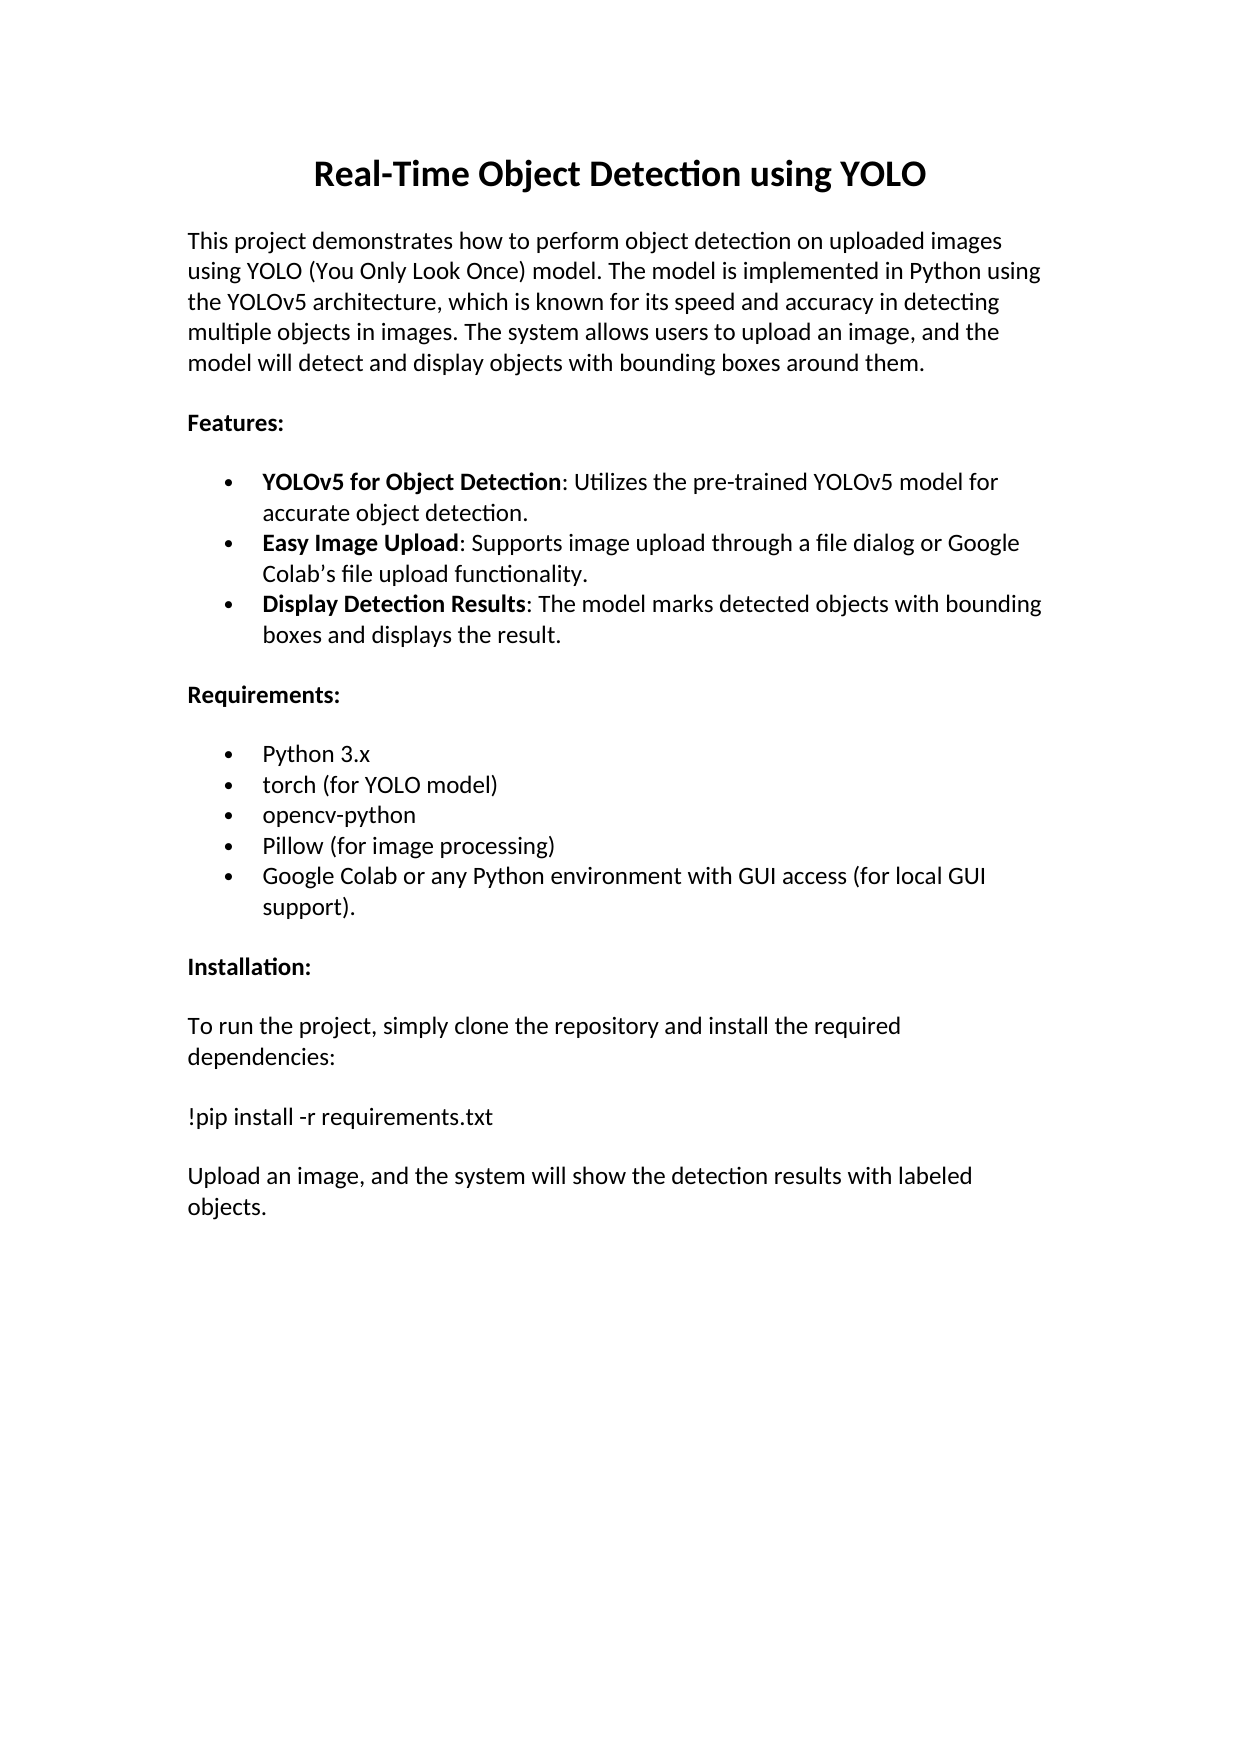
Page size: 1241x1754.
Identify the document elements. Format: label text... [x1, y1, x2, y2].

text !pip install -r requirements.txt [187, 1101, 1053, 1131]
subtitle Installation: [187, 951, 1053, 981]
subtitle Features: [187, 407, 1053, 437]
list Easy Image Upload: Supports image upload through a file dialog or Google Colab’s file upload functionality. [225, 527, 1053, 588]
text To run the project, simply clone the repository and install the required dependencies: [187, 1010, 1053, 1071]
list torch (for YOLO model) [225, 769, 1053, 799]
list Display Detection Results: The model marks detected objects with bounding boxes and displays the result. [225, 588, 1053, 649]
subtitle Requirements: [187, 679, 1053, 709]
list Python 3.x [225, 738, 1053, 769]
text Upload an image, and the system will show the detection results with labeled objects. [187, 1160, 1053, 1221]
text This project demonstrates how to perform object detection on uploaded images using YOLO (You Only Look Once) model. The model is implemented in Python using the YOLOv5 architecture, which is known for its speed and accuracy in detecting multiple objects in images. The system allows users to upload an image, and the model will detect and display objects with bounding boxes around them. [187, 225, 1053, 378]
list Pillow (for image processing) [225, 830, 1053, 861]
list Google Colab or any Python environment with GUI access (for local GUI support). [225, 861, 1053, 922]
subtitle Real-Time Object Detection using YOLO [187, 150, 1053, 196]
list opencv-python [225, 799, 1053, 830]
list YOLOv5 for Object Detection: Utilizes the pre-trained YOLOv5 model for accurate object detection. [225, 466, 1053, 527]
